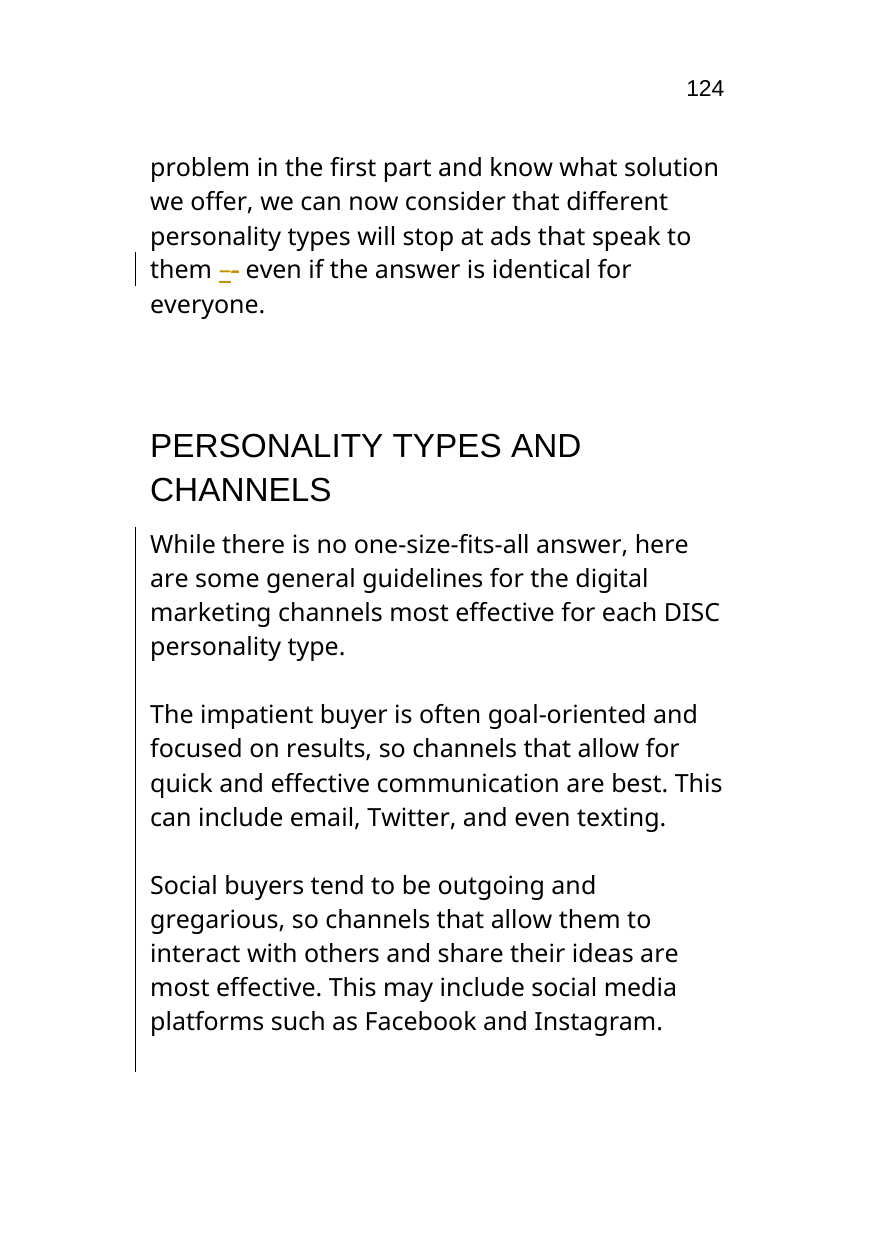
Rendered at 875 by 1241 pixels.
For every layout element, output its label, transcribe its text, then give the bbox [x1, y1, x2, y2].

subtitle PERSONALITY TYPES AND CHANNELS [150, 426, 724, 508]
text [150, 150, 724, 320]
text Social buyers tend to be outgoing and gregarious, so channels that allow them to interact with others and share their ideas are most effective. This may include social media platforms such as Facebook and Instagram. [150, 867, 724, 1038]
text The impatient buyer is often goal-oriented and focused on results, so channels that allow for quick and effective communication are best. This can include email, Twitter, and even texting. [150, 697, 724, 833]
text While there is no one-size-fits-all answer, here are some general guidelines for the digital marketing channels most effective for each DISC personality type. [150, 527, 724, 663]
